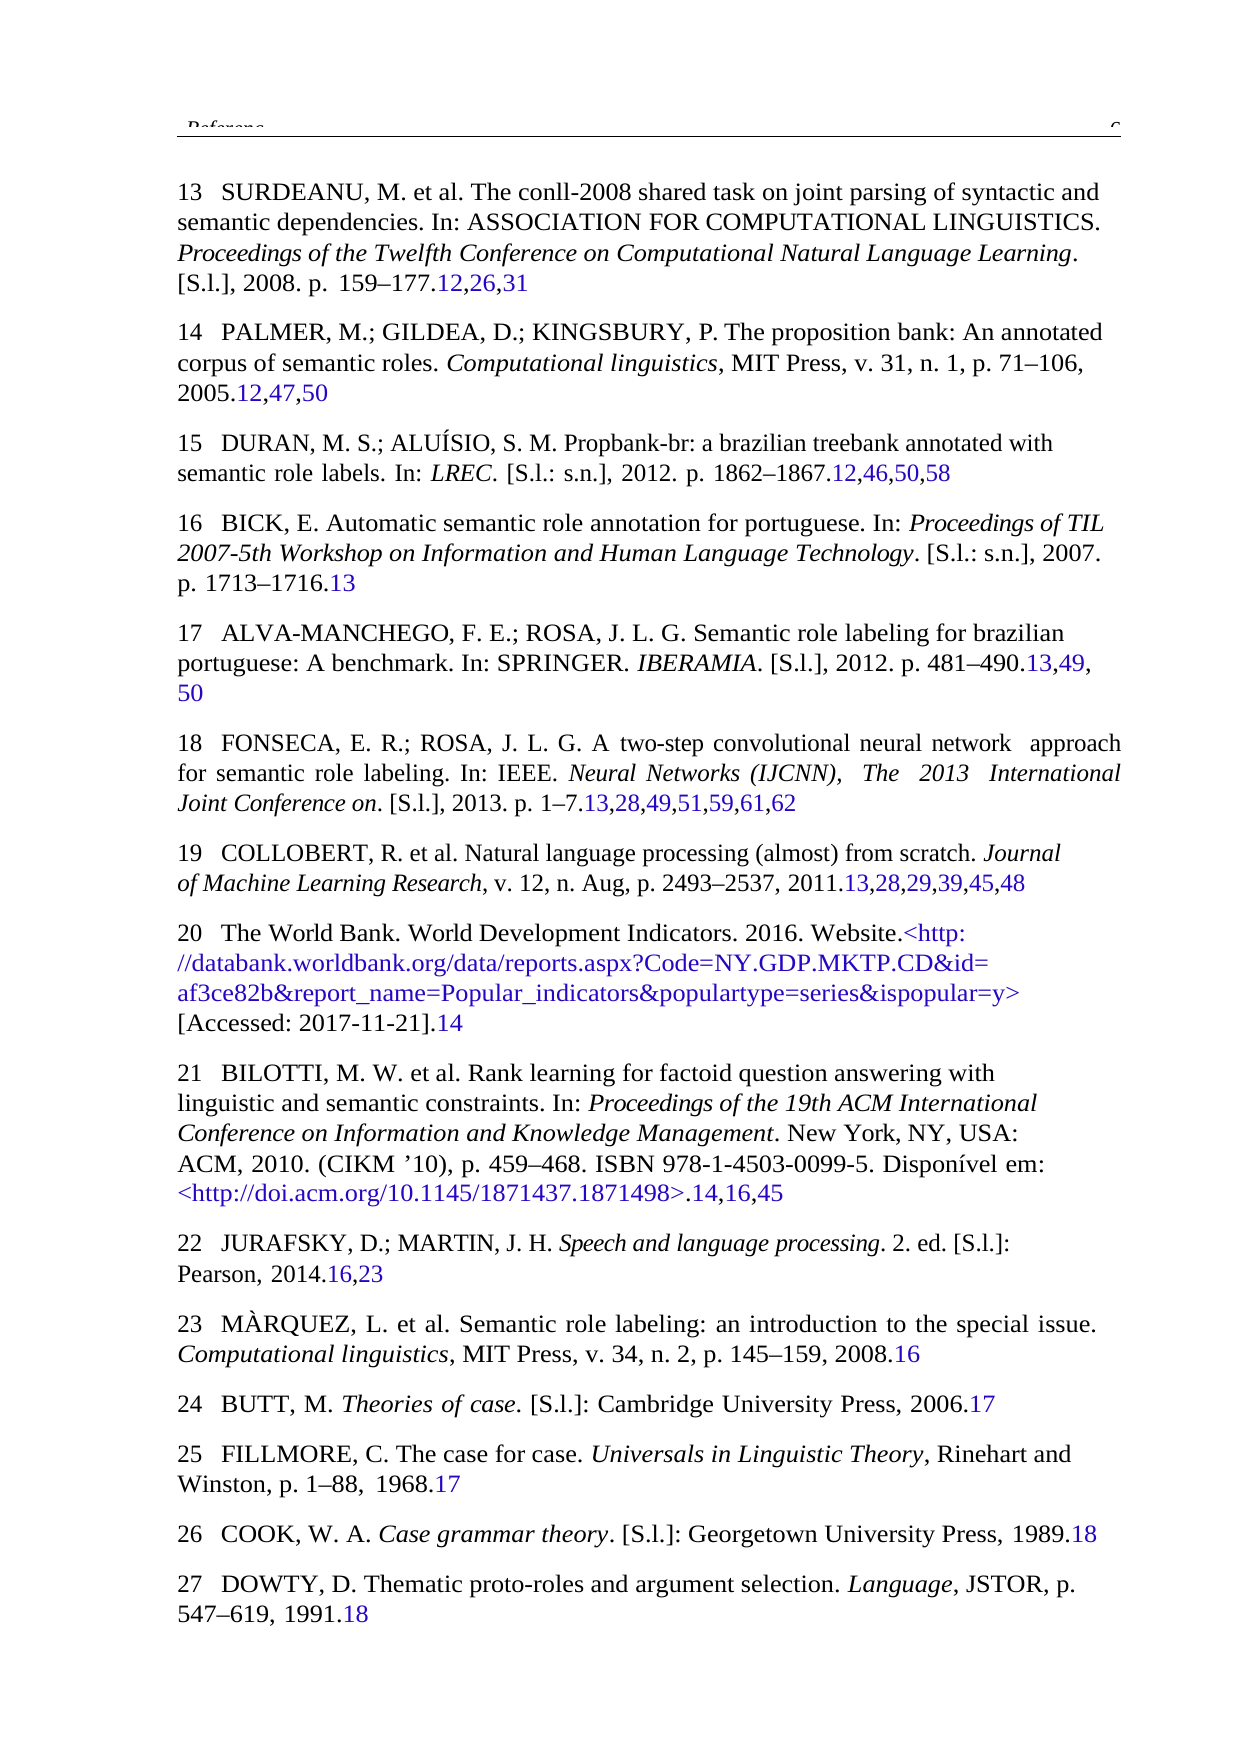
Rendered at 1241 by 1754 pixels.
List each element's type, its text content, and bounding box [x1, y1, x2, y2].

list DOWTY, D. Thematic proto-roles and argument selection. Language, JSTOR, p. 547–619, 1991.18 [177, 1569, 1099, 1628]
text <http://doi.acm.org/10.1145/1871437.1871498>.14,16,45 [177, 1179, 1209, 1207]
list DURAN, M. S.; ALUÍSIO, S. M. Propbank-br: a brazilian treebank annotated with semantic role labels. In: LREC. [S.l.: s.n.], 2012. p. 1862–1867.12,46,50,58 [177, 428, 1118, 486]
list The World Bank. World Development Indicators. 2016. Website.<http: [177, 918, 1209, 947]
list BICK, E. Automatic semantic role annotation for portuguese. In: Proceedings of TIL 2007-5th Workshop on Information and Human Language Technology. [S.l.: s.n.], 2007. p. 1713–1716.13 [177, 508, 1122, 597]
list FILLMORE, C. The case for case. Universals in Linguistic Theory, Rinehart and Winston, p. 1–88, 1968.17 [177, 1439, 1099, 1498]
text //databank.worldbank.org/data/reports.aspx?Code=NY.GDP.MKTP.CD&id= af3ce82b&report_name=Popular_indicators&populartype=series&ispopular=y> [Accessed: 2017-11-21].14 [177, 948, 1109, 1037]
list ALVA-MANCHEGO, F. E.; ROSA, J. L. G. Semantic role labeling for brazilian portuguese: A benchmark. In: SPRINGER. IBERAMIA. [S.l.], 2012. p. 481–490.13,49, 50 [177, 618, 1100, 707]
list BILOTTI, M. W. et al. Rank learning for factoid question answering with linguistic and semantic constraints. In: Proceedings of the 19th ACM International Conference on Information and Knowledge Management. New York, NY, USA: ACM, 2010. (CIKM ’10), p. 459–468. ISBN 978-1-4503-0099-5. Disponível em: [177, 1058, 1072, 1177]
list BUTT, M. Theories of case. [S.l.]: Cambridge University Press, 2006.17 [177, 1389, 1209, 1418]
list MÀRQUEZ, L. et al. Semantic role labeling: an introduction to the special issue. [177, 1309, 1209, 1337]
list JURAFSKY, D.; MARTIN, J. H. Speech and language processing. 2. ed. [S.l.]: Pearson, 2014.16,23 [177, 1228, 1072, 1287]
list FONSECA, E. R.; ROSA, J. L. G. A two-step convolutional neural network approach for semantic role labeling. In: IEEE. Neural Networks (IJCNN), The 2013 International Joint Conference on. [S.l.], 2013. p. 1–7.13,28,49,51,59,61,62 [177, 728, 1121, 817]
list SURDEANU, M. et al. The conll-2008 shared task on joint parsing of syntactic and semantic dependencies. In: ASSOCIATION FOR COMPUTATIONAL LINGUISTICS. Proceedings of the Twelfth Conference on Computational Natural Language Learning. [S.l.], 2008. p. 159–177.12,26,31 [177, 177, 1118, 296]
list COOK, W. A. Case grammar theory. [S.l.]: Georgetown University Press, 1989.18 [177, 1519, 1209, 1548]
text Computational linguistics, MIT Press, v. 34, n. 2, p. 145–159, 2008.16 [177, 1339, 1209, 1367]
list PALMER, M.; GILDEA, D.; KINGSBURY, P. The proposition bank: An annotated corpus of semantic roles. Computational linguistics, MIT Press, v. 31, n. 1, p. 71–106, 2005.12,47,50 [177, 317, 1122, 406]
list COLLOBERT, R. et al. Natural language processing (almost) from scratch. Journal of Machine Learning Research, v. 12, n. Aug, p. 2493–2537, 2011.13,28,29,39,45,48 [177, 838, 1121, 897]
